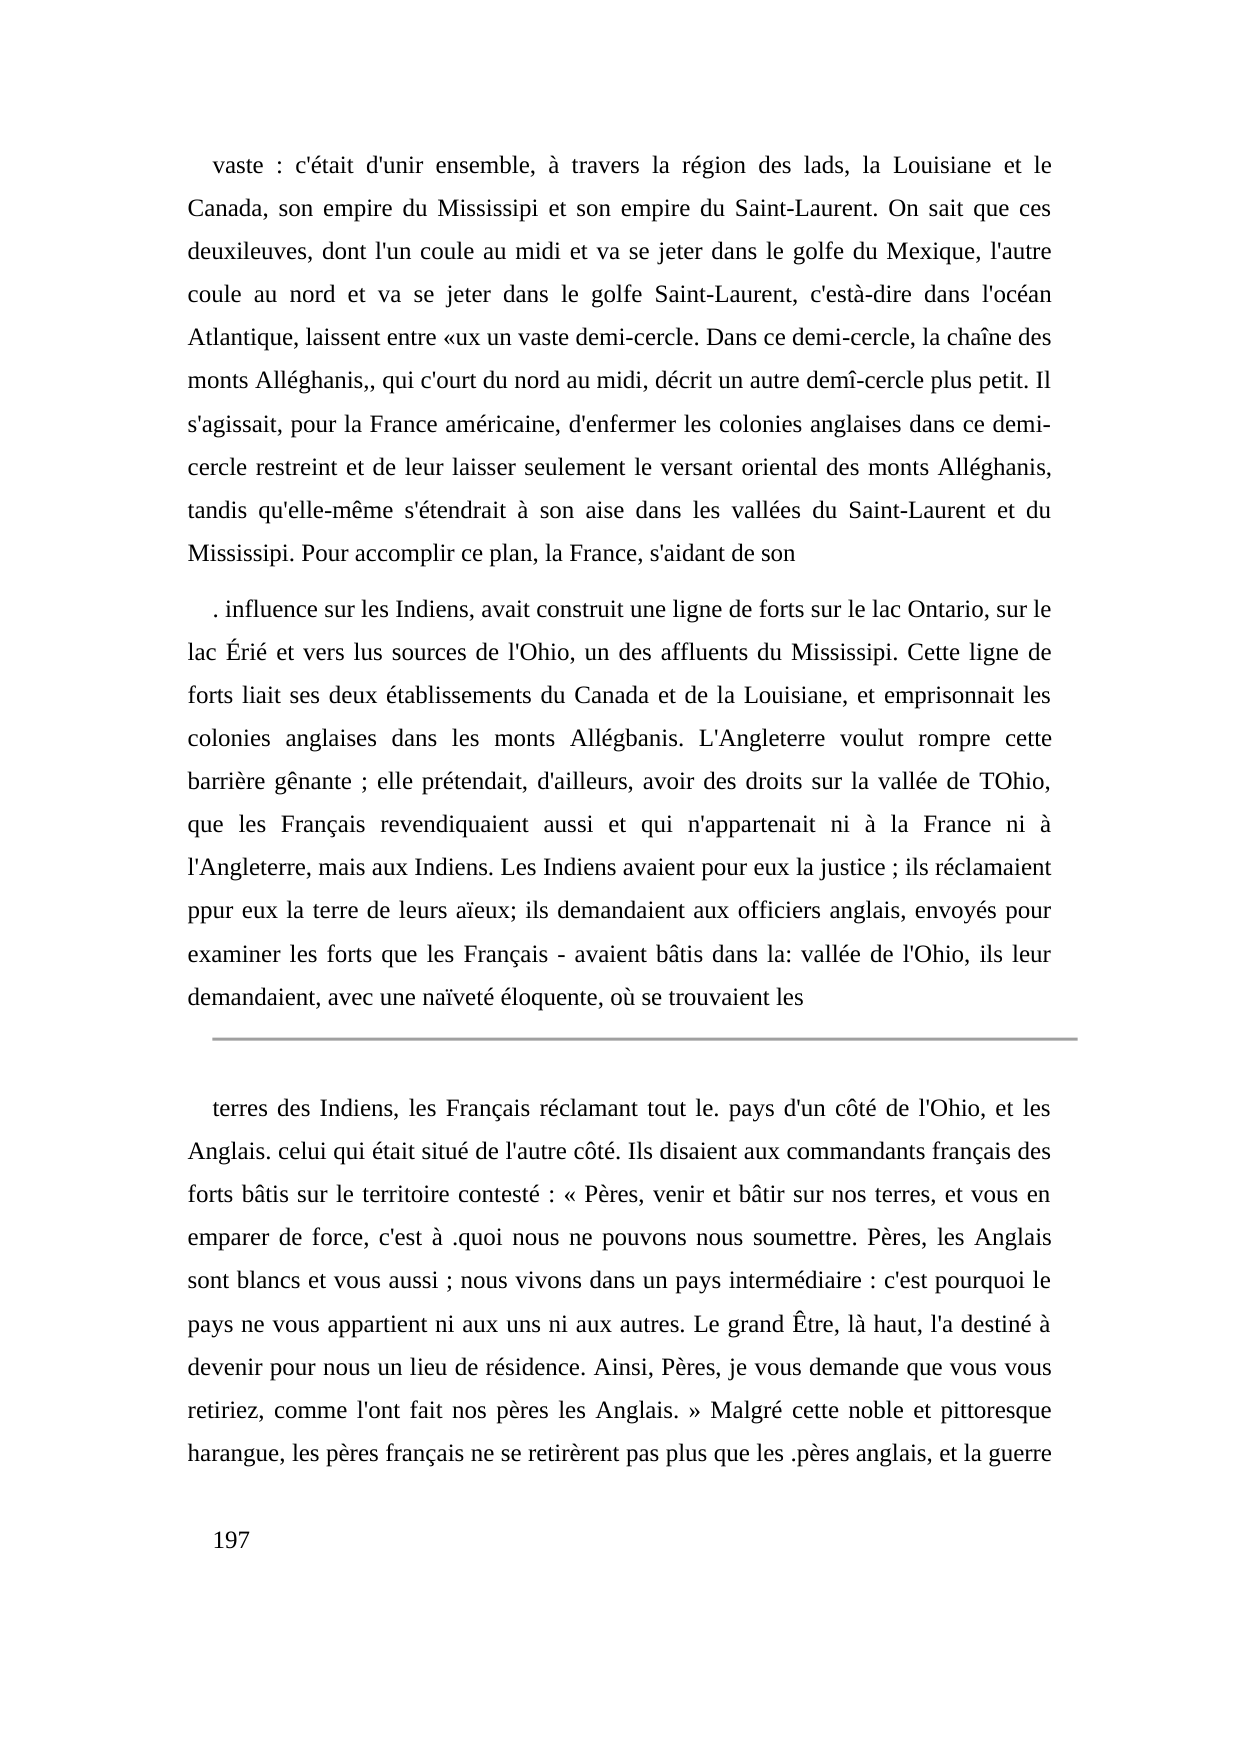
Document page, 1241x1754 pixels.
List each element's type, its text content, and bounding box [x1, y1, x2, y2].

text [187, 1093, 1053, 1467]
text vaste : c'était d'unir ensemble, à travers la région des lads, la Louisiane et le Canada, son empire du Mississipi et son empire du Saint-Laurent. On sait que ces deuxileuves, dont l'un coule au midi et va se jeter dans le golfe du Mexique, l'autre coule au nord et va se jeter dans le golfe Saint-Laurent, c'està-dire dans l'océan Atlantique, laissent entre «ux un vaste demi-cercle. Dans ce demi-cercle, la chaîne des monts Alléghanis,, qui c'ourt du nord au midi, décrit un autre demî-cercle plus petit. Il s'agissait, pour la France américaine, d'enfermer les colonies anglaises dans ce demi-cercle restreint et de leur laisser seulement le versant oriental des monts Alléghanis, tandis qu'elle-même s'étendrait à son aise dans les vallées du Saint-Laurent et du Mississipi. Pour accomplir ce plan, la France, s'aidant de son [187, 150, 1053, 567]
text . influence sur les Indiens, avait construit une ligne de forts sur le lac Ontario, sur le lac Érié et vers lus sources de l'Ohio, un des affluents du Mississipi. Cette ligne de forts liait ses deux établissements du Canada et de la Louisiane, et emprisonnait les colonies anglaises dans les monts Allégbanis. L'Angleterre voulut rompre cette barrière gênante ; elle prétendait, d'ailleurs, avoir des droits sur la vallée de TOhio, que les Français revendiquaient aussi et qui n'appartenait ni à la France ni à l'Angleterre, mais aux Indiens. Les Indiens avaient pour eux la justice ; ils réclamaient ppur eux la terre de leurs aïeux; ils demandaient aux officiers anglais, envoyés pour examiner les forts que les Français - avaient bâtis dans la: vallée de l'Ohio, ils leur demandaient, avec une naïveté éloquente, où se trouvaient les [187, 594, 1053, 1011]
